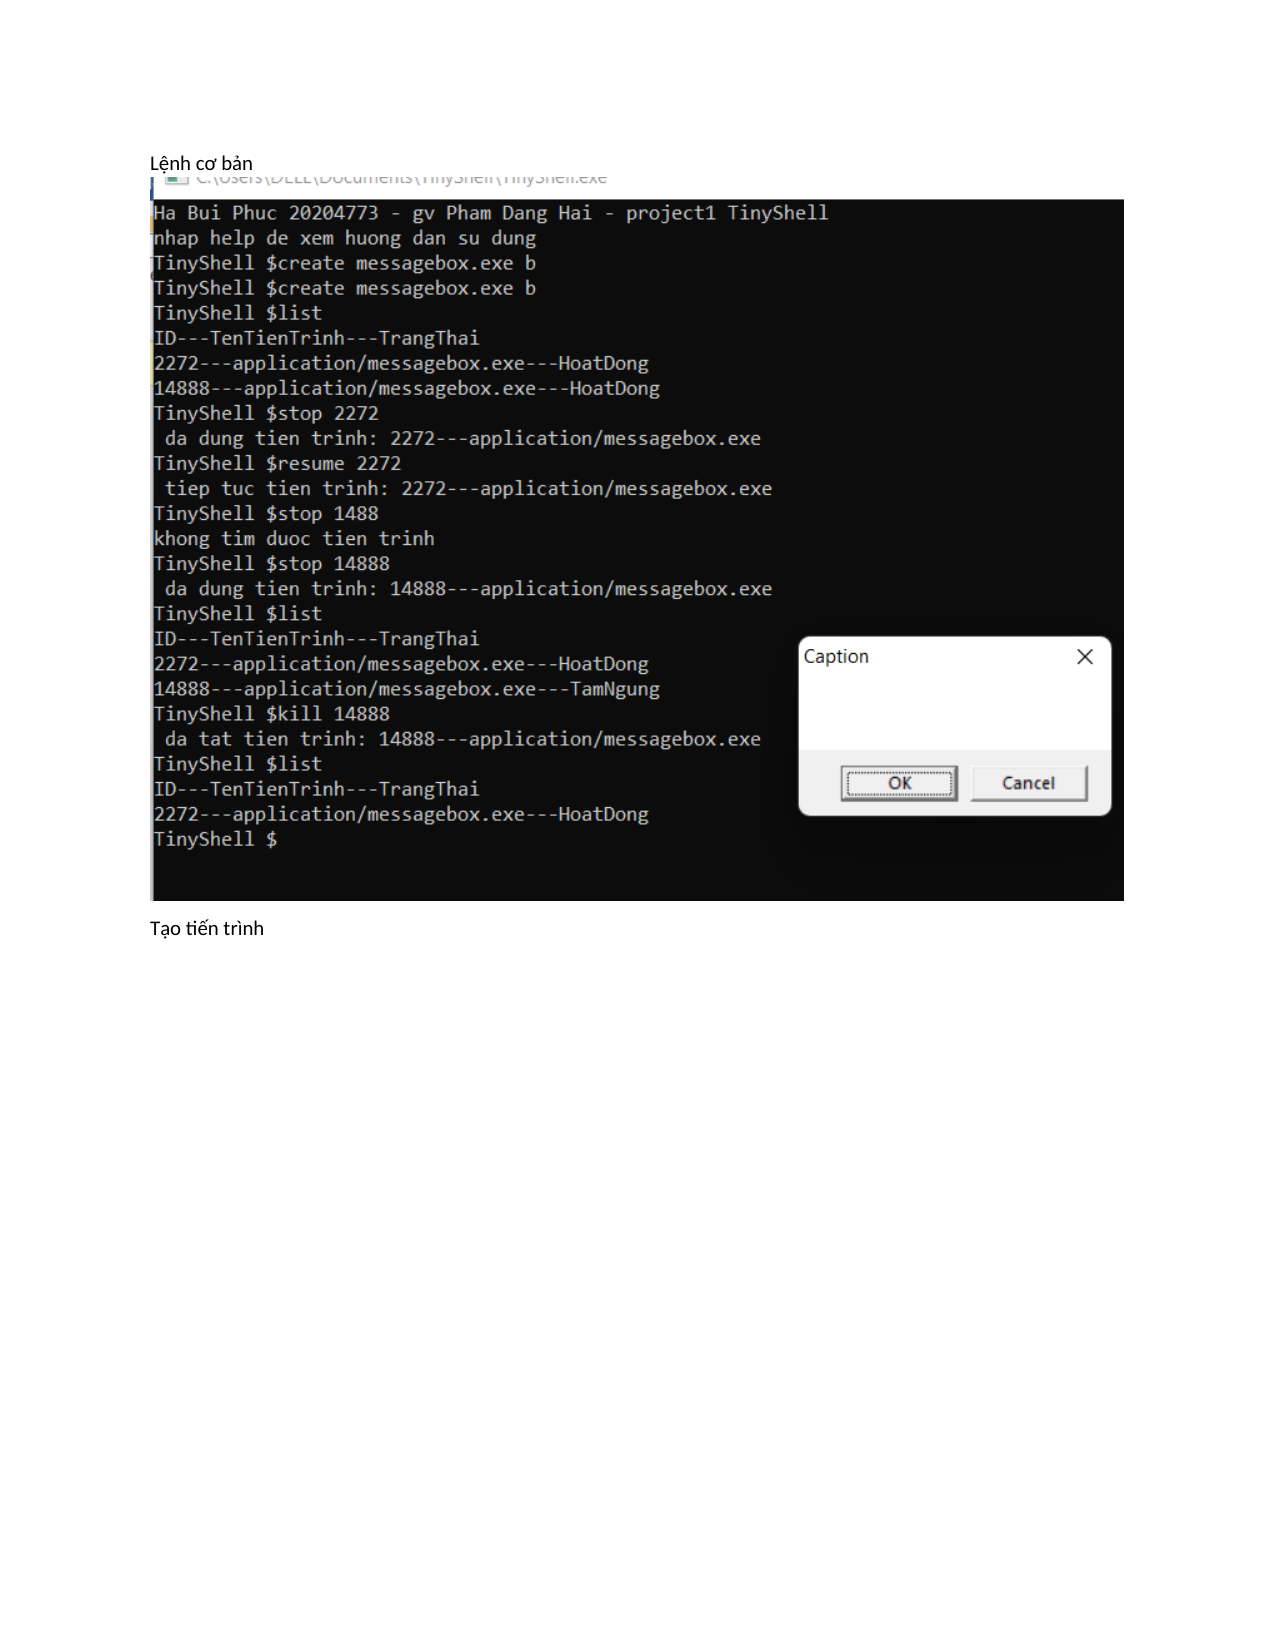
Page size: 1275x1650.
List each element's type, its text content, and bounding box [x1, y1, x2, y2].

picture [150, 177, 1124, 901]
text Tạo tiến trình [150, 915, 1125, 941]
